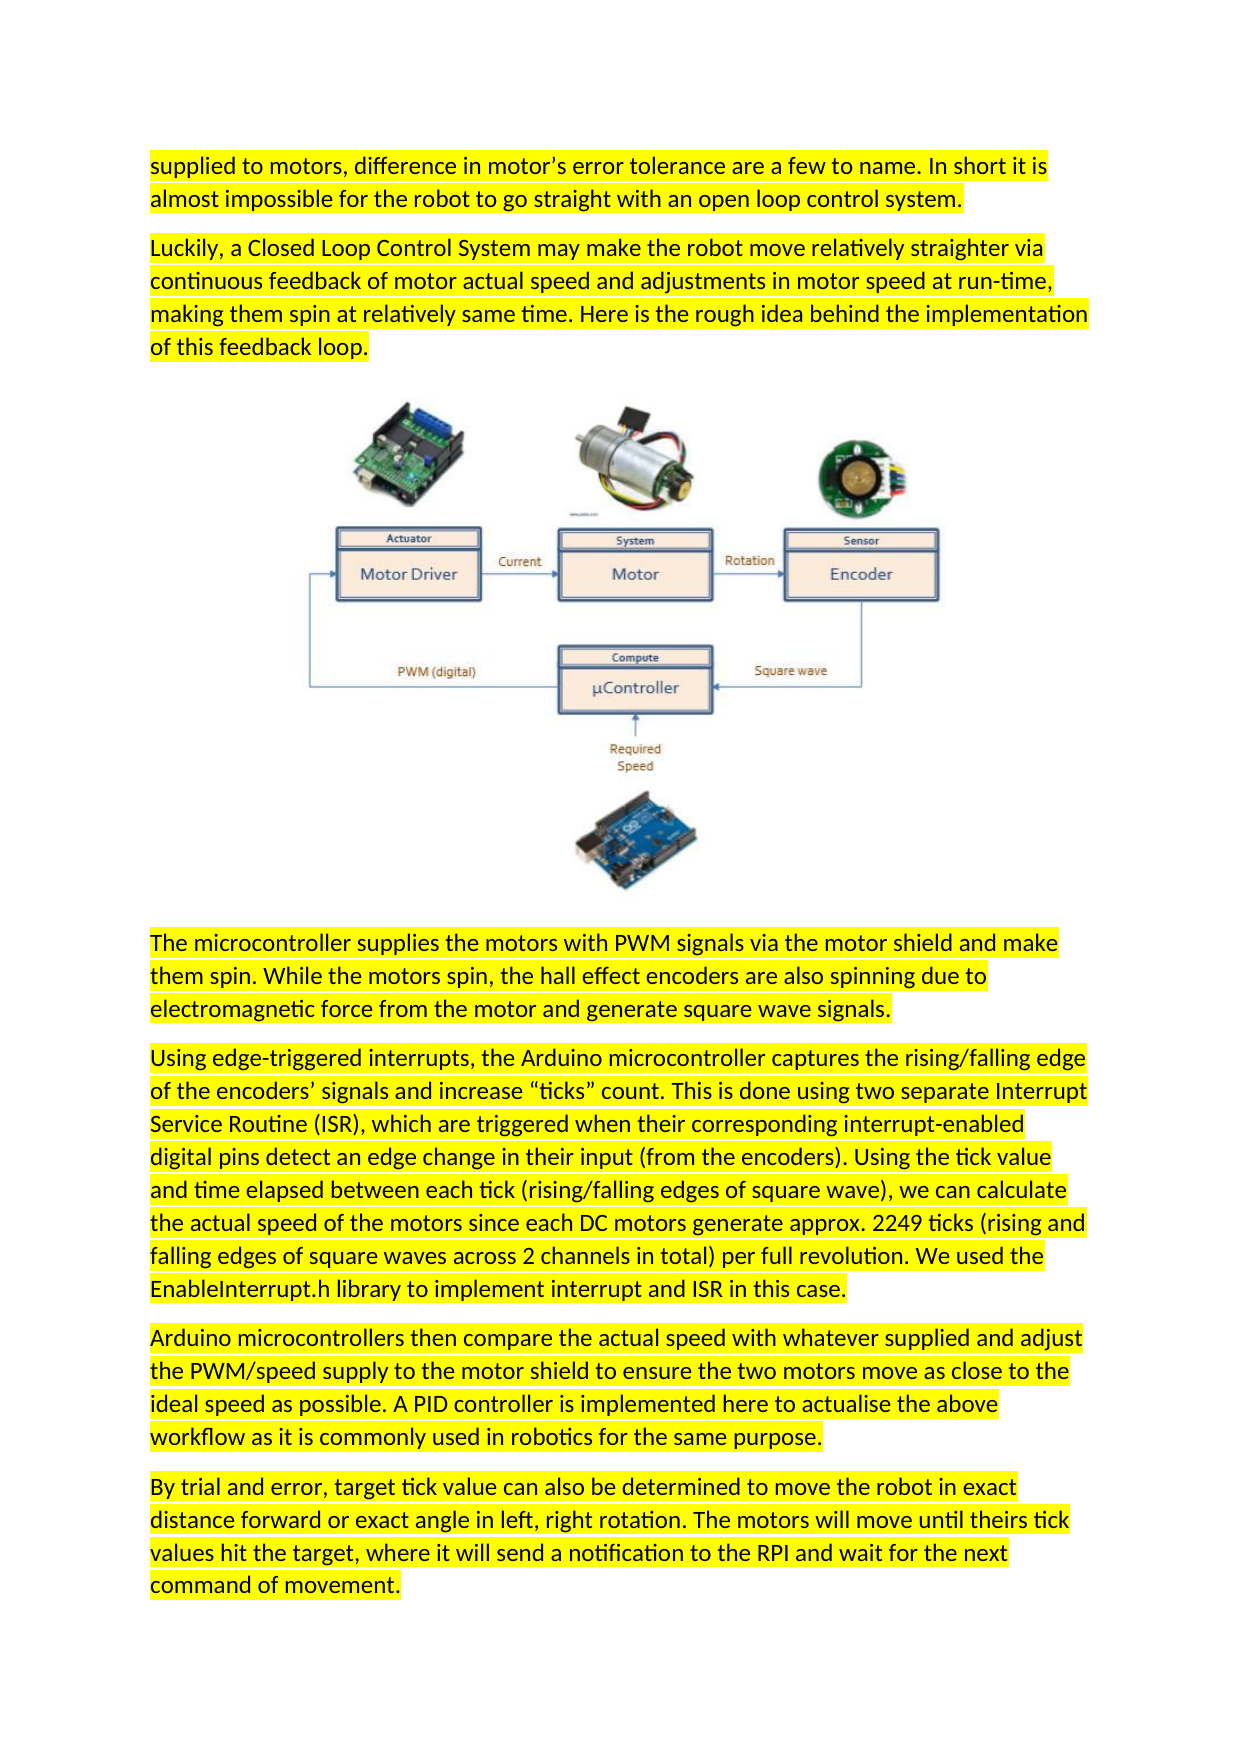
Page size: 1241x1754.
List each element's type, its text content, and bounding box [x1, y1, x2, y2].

picture [255, 380, 985, 909]
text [150, 150, 1090, 213]
text Using edge-triggered interrupts, the Arduino microcontroller captures the rising/falling edge of the encoders’ signals and increase “ticks” count. This is done using two separate Interrupt Service Routine (ISR), which are triggered when their corresponding interrupt-enabled digital pins detect an edge change in their input (from the encoders). Using the tick value and time elapsed between each tick (rising/falling edges of square wave), we can calculate the actual speed of the motors since each DC motors generate approx. 2249 ticks (rising and falling edges of square waves across 2 channels in total) per full revolution. We used the EnableInterrupt.h library to implement interrupt and ISR in this case. [150, 1043, 1090, 1303]
text The microcontroller supplies the motors with PWM signals via the motor shield and make them spin. While the motors spin, the hall effect encoders are also spinning due to electromagnetic force from the motor and generate square wave signals. [150, 927, 1090, 1023]
text By trial and error, target tick value can also be determined to move the robot in exact distance forward or exact angle in left, right rotation. The motors will move until theirs tick values hit the target, where it will send a notification to the RPI and wait for the next command of movement. [150, 1471, 1090, 1600]
text Arduino microcontrollers then compare the actual speed with whatever supplied and adjust the PWM/speed supply to the motor shield to ensure the two motors move as close to the ideal speed as possible. A PID controller is implemented here to actualise the above workflow as it is commonly used in robotics for the same purpose. [150, 1323, 1090, 1452]
text Luckily, a Closed Loop Control System may make the robot move relatively straighter via continuous feedback of motor actual speed and adjustments in motor speed at run-time, making them spin at relatively same time. Here is the rough idea behind the implementation of this feedback loop. [150, 232, 1090, 362]
